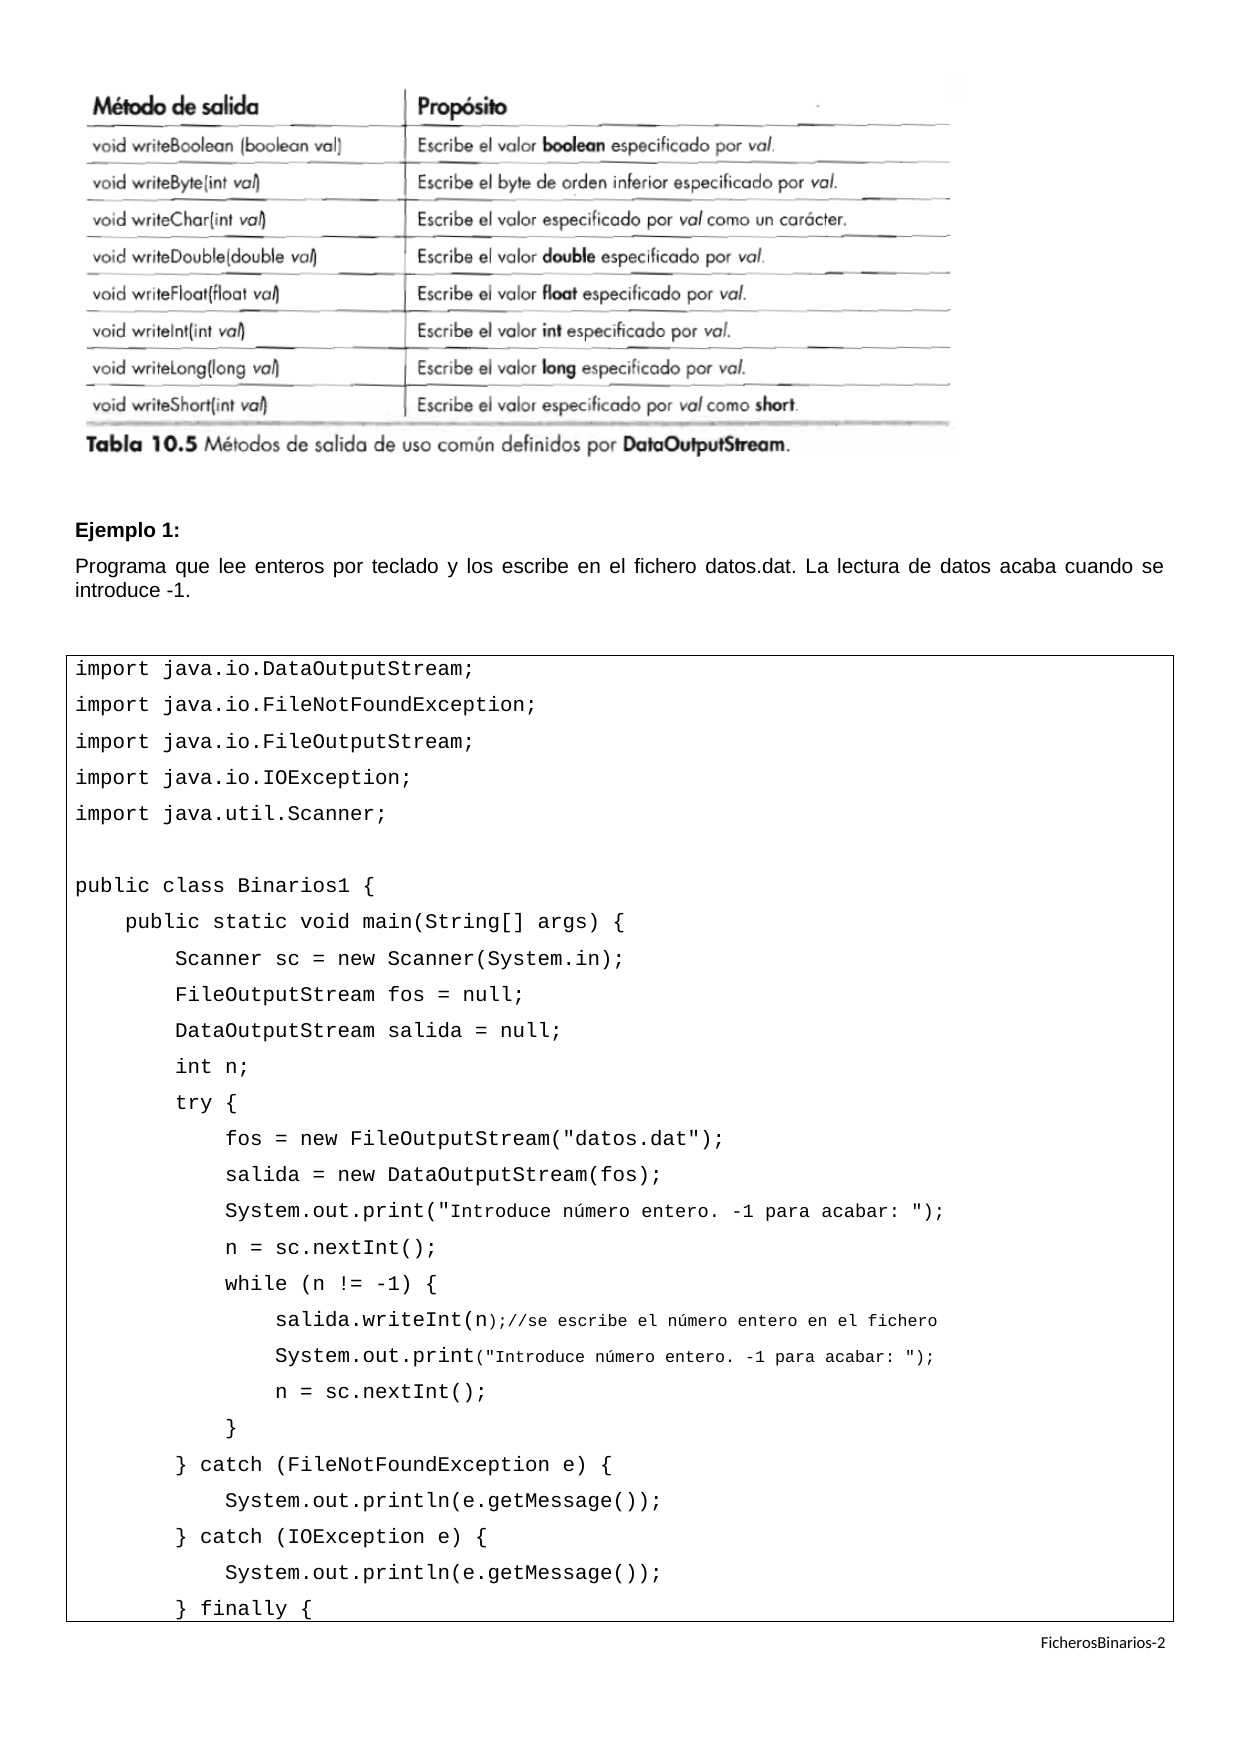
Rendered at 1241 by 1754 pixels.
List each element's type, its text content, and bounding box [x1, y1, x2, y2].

text Scanner sc = new Scanner(System.in); [67, 944, 1173, 971]
text public static void main(String[] args) { [67, 908, 1173, 935]
text Ejemplo 1: [75, 518, 1165, 542]
text } catch (FileNotFoundException e) { [67, 1450, 1173, 1477]
text } finally { [67, 1595, 1173, 1621]
text Programa que lee enteros por teclado y los escribe en el fichero datos.dat. La lectura de datos acaba cuando se introduce -1. [75, 554, 1165, 602]
text salida = new DataOutputStream(fos); [67, 1161, 1173, 1188]
text int n; [67, 1053, 1173, 1079]
text System.out.print("Introduce número entero. -1 para acabar: "); [67, 1197, 1173, 1224]
text import java.io.FileOutputStream; [67, 727, 1173, 754]
text n = sc.nextInt(); [67, 1233, 1173, 1260]
text FileOutputStream fos = null; [67, 981, 1173, 1007]
text public class Binarios1 { [67, 872, 1173, 899]
text System.out.println(e.getMessage()); [67, 1559, 1173, 1586]
text n = sc.nextInt(); [67, 1378, 1173, 1405]
text System.out.print("Introduce número entero. -1 para acabar: "); [67, 1342, 1173, 1369]
text DataOutputStream salida = null; [67, 1017, 1173, 1043]
text import java.util.Scanner; [67, 800, 1173, 827]
text while (n != -1) { [67, 1270, 1173, 1296]
text System.out.println(e.getMessage()); [67, 1487, 1173, 1513]
text import java.io.FileNotFoundException; [67, 691, 1173, 718]
text fos = new FileOutputStream("datos.dat"); [67, 1125, 1173, 1152]
text import java.io.IOException; [67, 764, 1173, 790]
text import java.io.DataOutputStream; [67, 656, 1173, 682]
text salida.writeInt(n);//se escribe el número entero en el fichero [67, 1306, 1173, 1333]
text } catch (IOException e) { [67, 1523, 1173, 1549]
picture [75, 75, 961, 469]
text try { [67, 1089, 1173, 1116]
text } [67, 1414, 1173, 1441]
